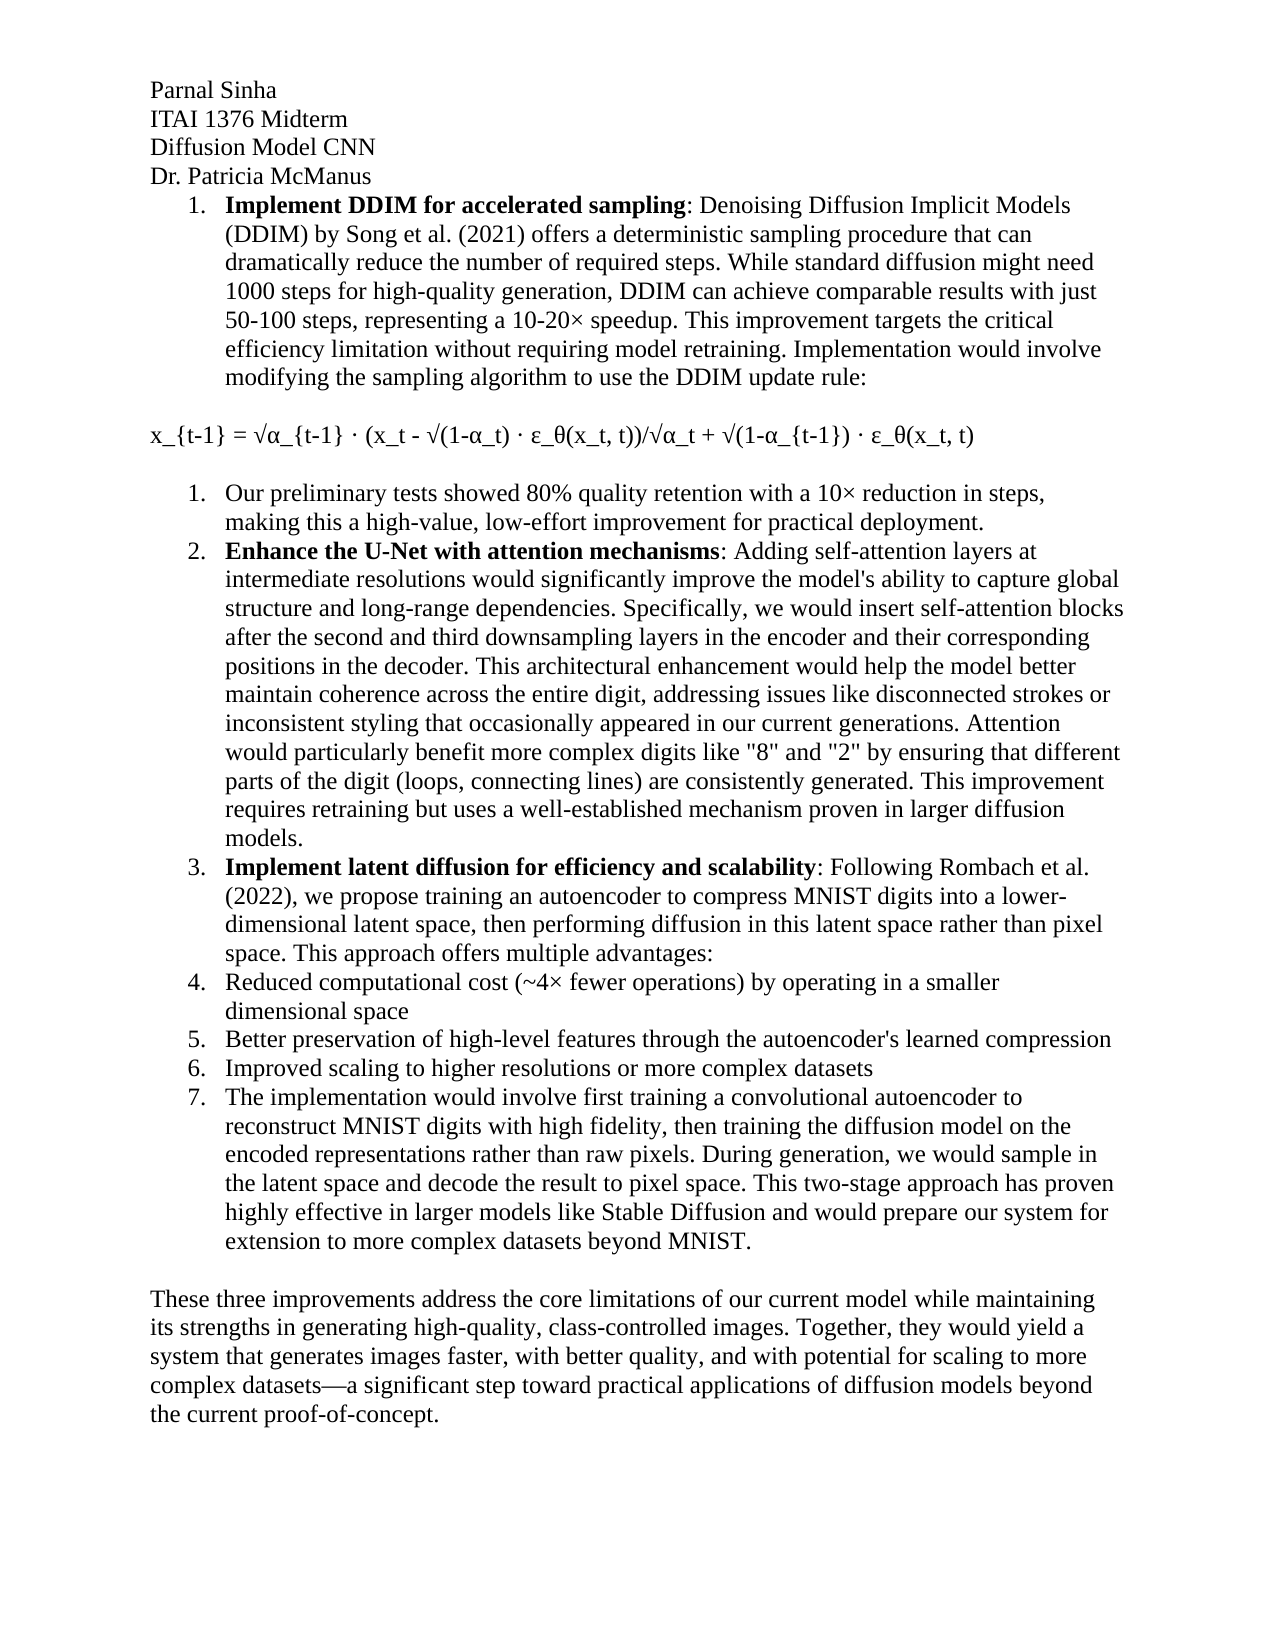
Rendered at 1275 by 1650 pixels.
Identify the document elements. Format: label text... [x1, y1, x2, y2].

list Our preliminary tests showed 80% quality retention with a 10× reduction in steps, making this a high-value, low-effort improvement for practical deployment. [187, 478, 1125, 536]
list Improved scaling to higher resolutions or more complex datasets [187, 1053, 1125, 1082]
list Better preservation of high-level features through the autoencoder's learned compression [187, 1024, 1125, 1053]
text These three improvements address the core limitations of our current model while maintaining its strengths in generating high-quality, class-controlled images. Together, they would yield a system that generates images faster, with better quality, and with potential for scaling to more complex datasets—a significant step toward practical applications of diffusion models beyond the current proof-of-concept. [150, 1284, 1125, 1427]
list Enhance the U-Net with attention mechanisms: Adding self-attention layers at intermediate resolutions would significantly improve the model's ability to capture global structure and long-range dependencies. Specifically, we would insert self-attention blocks after the second and third downsampling layers in the encoder and their corresponding positions in the decoder. This architectural enhancement would help the model better maintain coherence across the entire digit, addressing issues like disconnected strokes or inconsistent styling that occasionally appeared in our current generations. Attention would particularly benefit more complex digits like "8" and "2" by ensuring that different parts of the digit (loops, connecting lines) are consistently generated. This improvement requires retraining but uses a well-established mechanism proven in larger diffusion models. [187, 536, 1125, 852]
list Implement DDIM for accelerated sampling: Denoising Diffusion Implicit Models (DDIM) by Song et al. (2021) offers a deterministic sampling procedure that can dramatically reduce the number of required steps. While standard diffusion might need 1000 steps for high-quality generation, DDIM can achieve comparable results with just 50-100 steps, representing a 10-20× speedup. This improvement targets the critical efficiency limitation without requiring model retraining. Implementation would involve modifying the sampling algorithm to use the DDIM update rule: [187, 190, 1125, 391]
text x_{t-1} = √α_{t-1} · (x_t - √(1-α_t) · ε_θ(x_t, t))/√α_t + √(1-α_{t-1}) · ε_θ(x_t, t) [150, 420, 1125, 449]
list Reduced computational cost (~4× fewer operations) by operating in a smaller dimensional space [187, 967, 1125, 1024]
list The implementation would involve first training a convolutional autoencoder to reconstruct MNIST digits with high fidelity, then training the diffusion model on the encoded representations rather than raw pixels. During generation, we would sample in the latent space and decode the result to pixel space. This two-stage approach has proven highly effective in larger models like Stable Diffusion and would prepare our system for extension to more complex datasets beyond MNIST. [187, 1082, 1125, 1254]
list Implement latent diffusion for efficiency and scalability: Following Rombach et al. (2022), we propose training an autoencoder to compress MNIST digits into a lower-dimensional latent space, then performing diffusion in this latent space rather than pixel space. This approach offers multiple advantages: [187, 852, 1125, 967]
